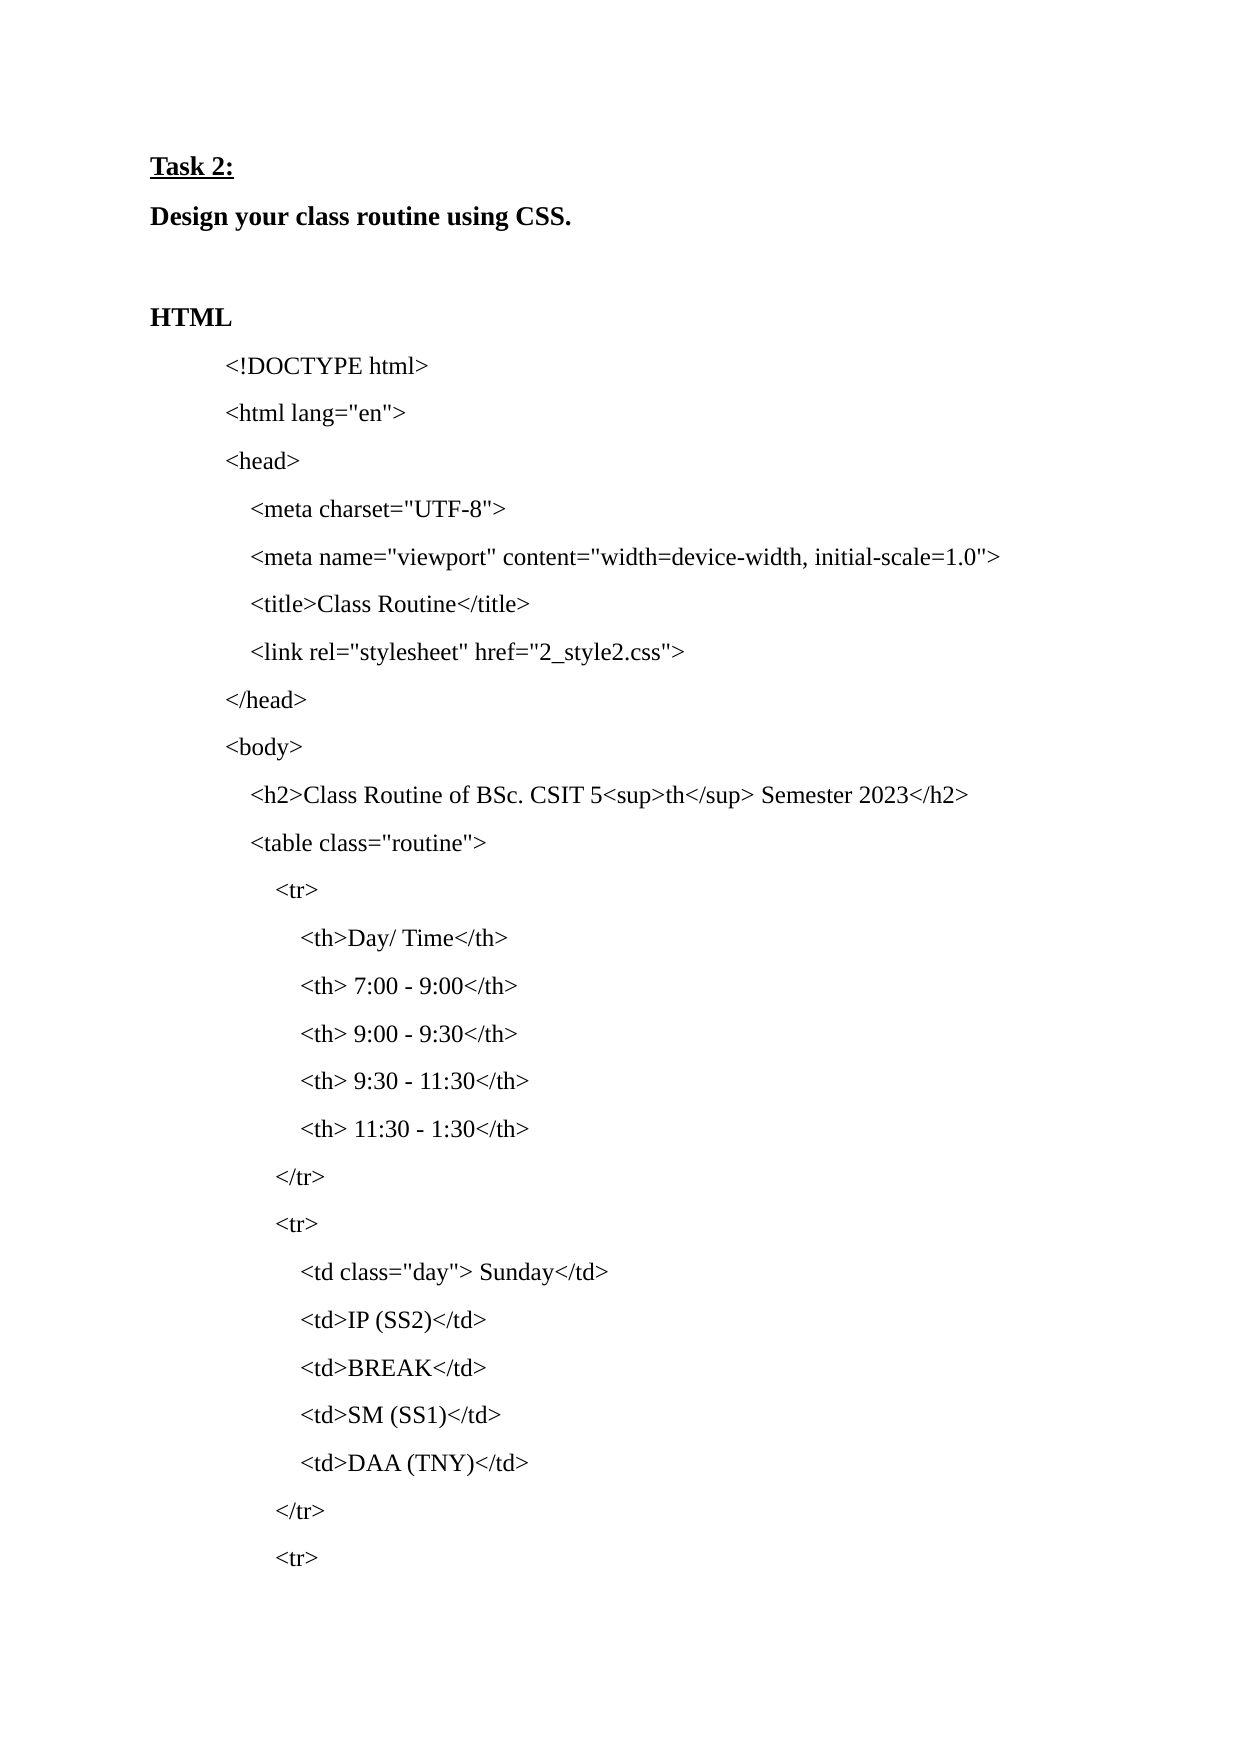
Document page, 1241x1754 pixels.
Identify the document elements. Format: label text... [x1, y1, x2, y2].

text <th> 9:00 - 9:30</th> [225, 1019, 1090, 1047]
text <th> 9:30 - 11:30</th> [225, 1066, 1090, 1095]
text <td>DAA (TNY)</td> [225, 1448, 1090, 1477]
text <meta charset="UTF-8"> [225, 494, 1090, 523]
text <link rel="stylesheet" href="2_style2.css"> [225, 637, 1090, 666]
text <meta name="viewport" content="width=device-width, initial-scale=1.0"> [225, 542, 1090, 570]
text <table class="routine"> [225, 828, 1090, 857]
text Task 2: [150, 150, 1090, 181]
text <title>Class Routine</title> [225, 589, 1090, 618]
text <body> [225, 732, 1090, 761]
text <head> [225, 446, 1090, 475]
text <tr> [225, 1209, 1090, 1238]
text </tr> [225, 1162, 1090, 1191]
text <td class="day"> Sunday</td> [225, 1257, 1090, 1286]
text Design your class routine using CSS. [150, 200, 1090, 231]
text <th> 11:30 - 1:30</th> [225, 1114, 1090, 1143]
text <tr> [225, 876, 1090, 904]
text </head> [225, 685, 1090, 713]
text <!DOCTYPE html> [225, 351, 1090, 379]
text <th> 7:00 - 9:00</th> [225, 971, 1090, 1000]
text <th>Day/ Time</th> [225, 923, 1090, 952]
text <h2>Class Routine of BSc. CSIT 5<sup>th</sup> Semester 2023</h2> [225, 780, 1090, 809]
text <td>BREAK</td> [225, 1353, 1090, 1381]
text HTML [150, 301, 1090, 332]
text <td>SM (SS1)</td> [225, 1400, 1090, 1429]
text <td>IP (SS2)</td> [225, 1305, 1090, 1334]
text </tr> [225, 1496, 1090, 1524]
text <tr> [225, 1543, 1090, 1572]
text <html lang="en"> [225, 398, 1090, 427]
